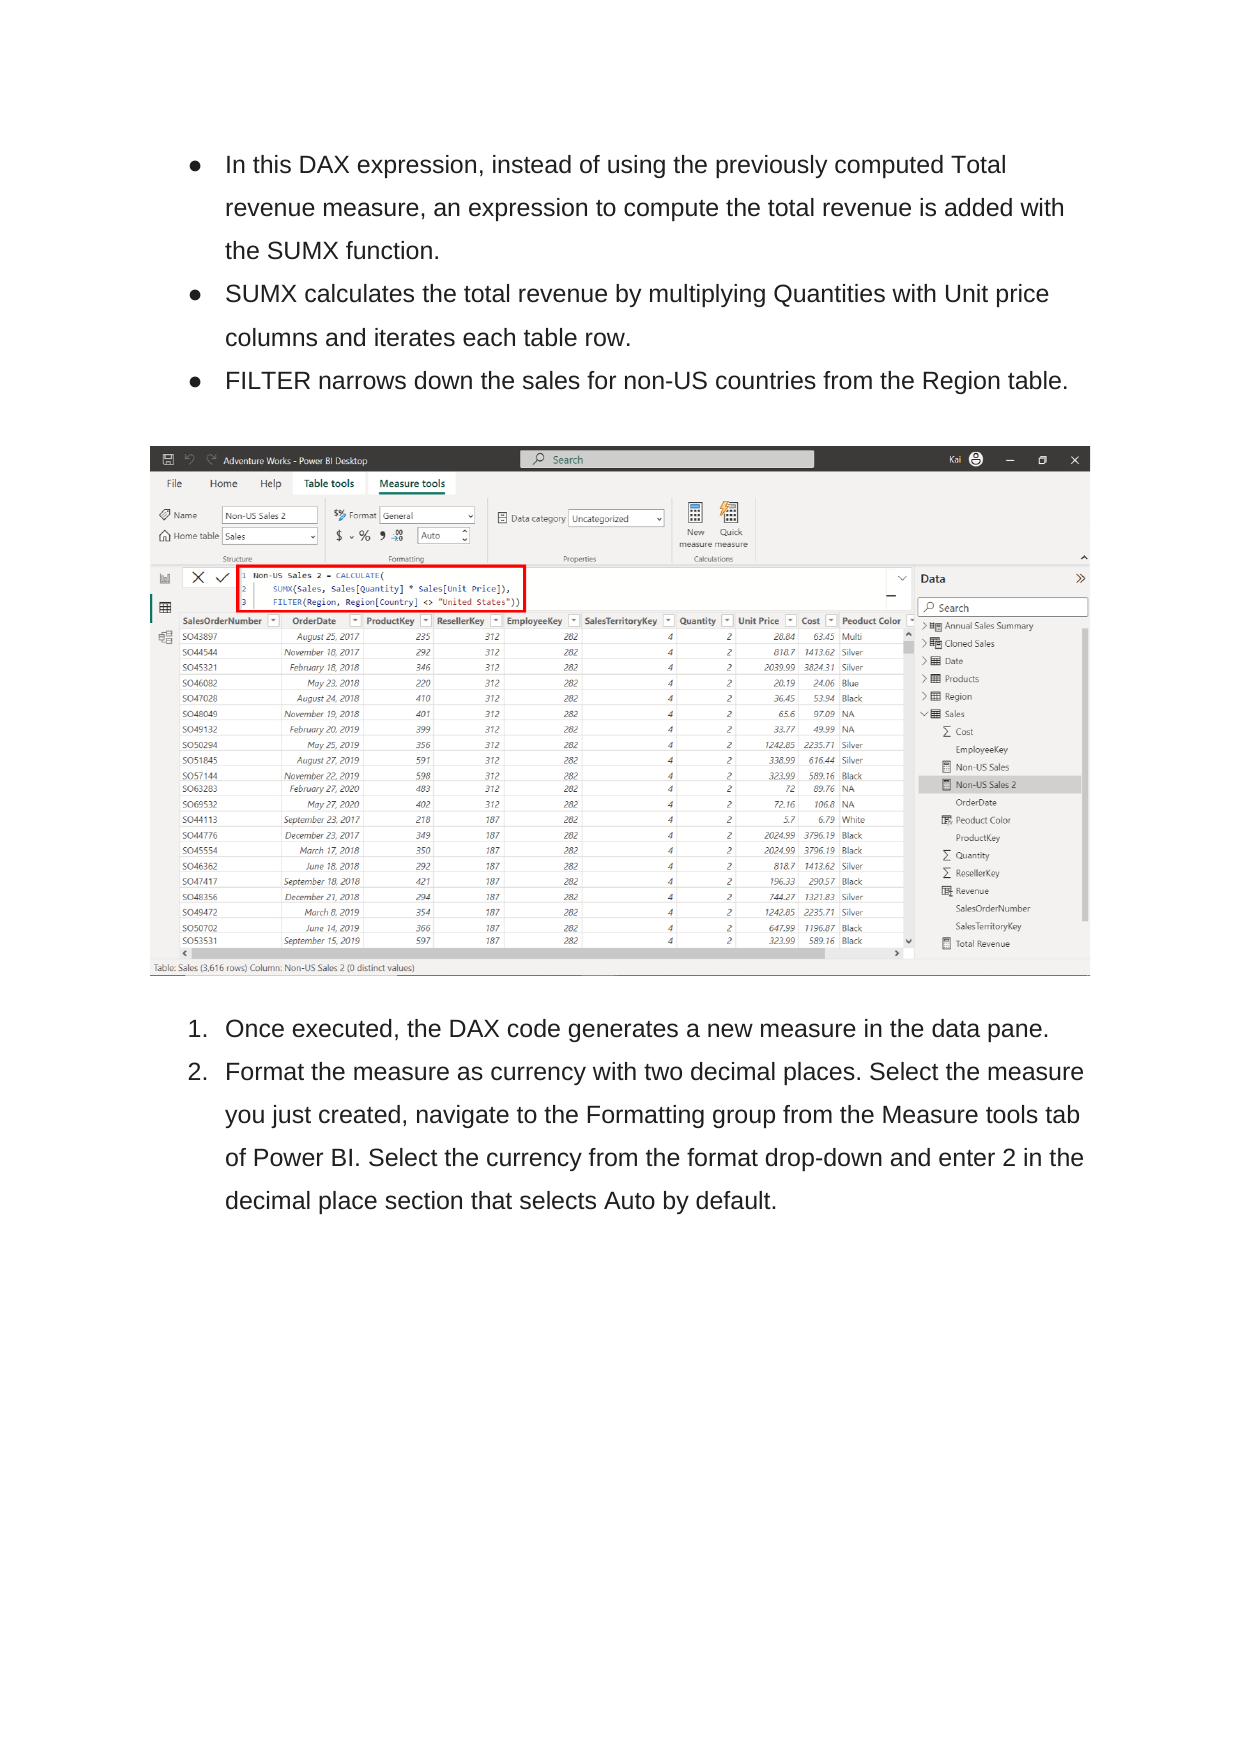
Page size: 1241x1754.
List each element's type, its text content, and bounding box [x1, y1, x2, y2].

list SUMX calculates the total revenue by multiplying Quantities with Unit price columns and iterates each table row. [187, 279, 1090, 351]
list In this DAX expression, instead of using the previously computed Total revenue measure, an expression to compute the total revenue is added with the SUMX function. [187, 150, 1090, 265]
list Once executed, the DAX code generates a new measure in the data pane. [187, 1013, 1090, 1042]
picture [150, 446, 1091, 976]
list FILTER narrows down the sales for non-US countries from the Region table. [187, 366, 1090, 394]
list Format the measure as currency with two decimal places. Select the measure you just created, navigate to the Formatting group from the Measure tools tab of Power BI. Select the currency from the format drop-down and enter 2 in the decimal place section that selects Auto by default. [187, 1057, 1090, 1215]
